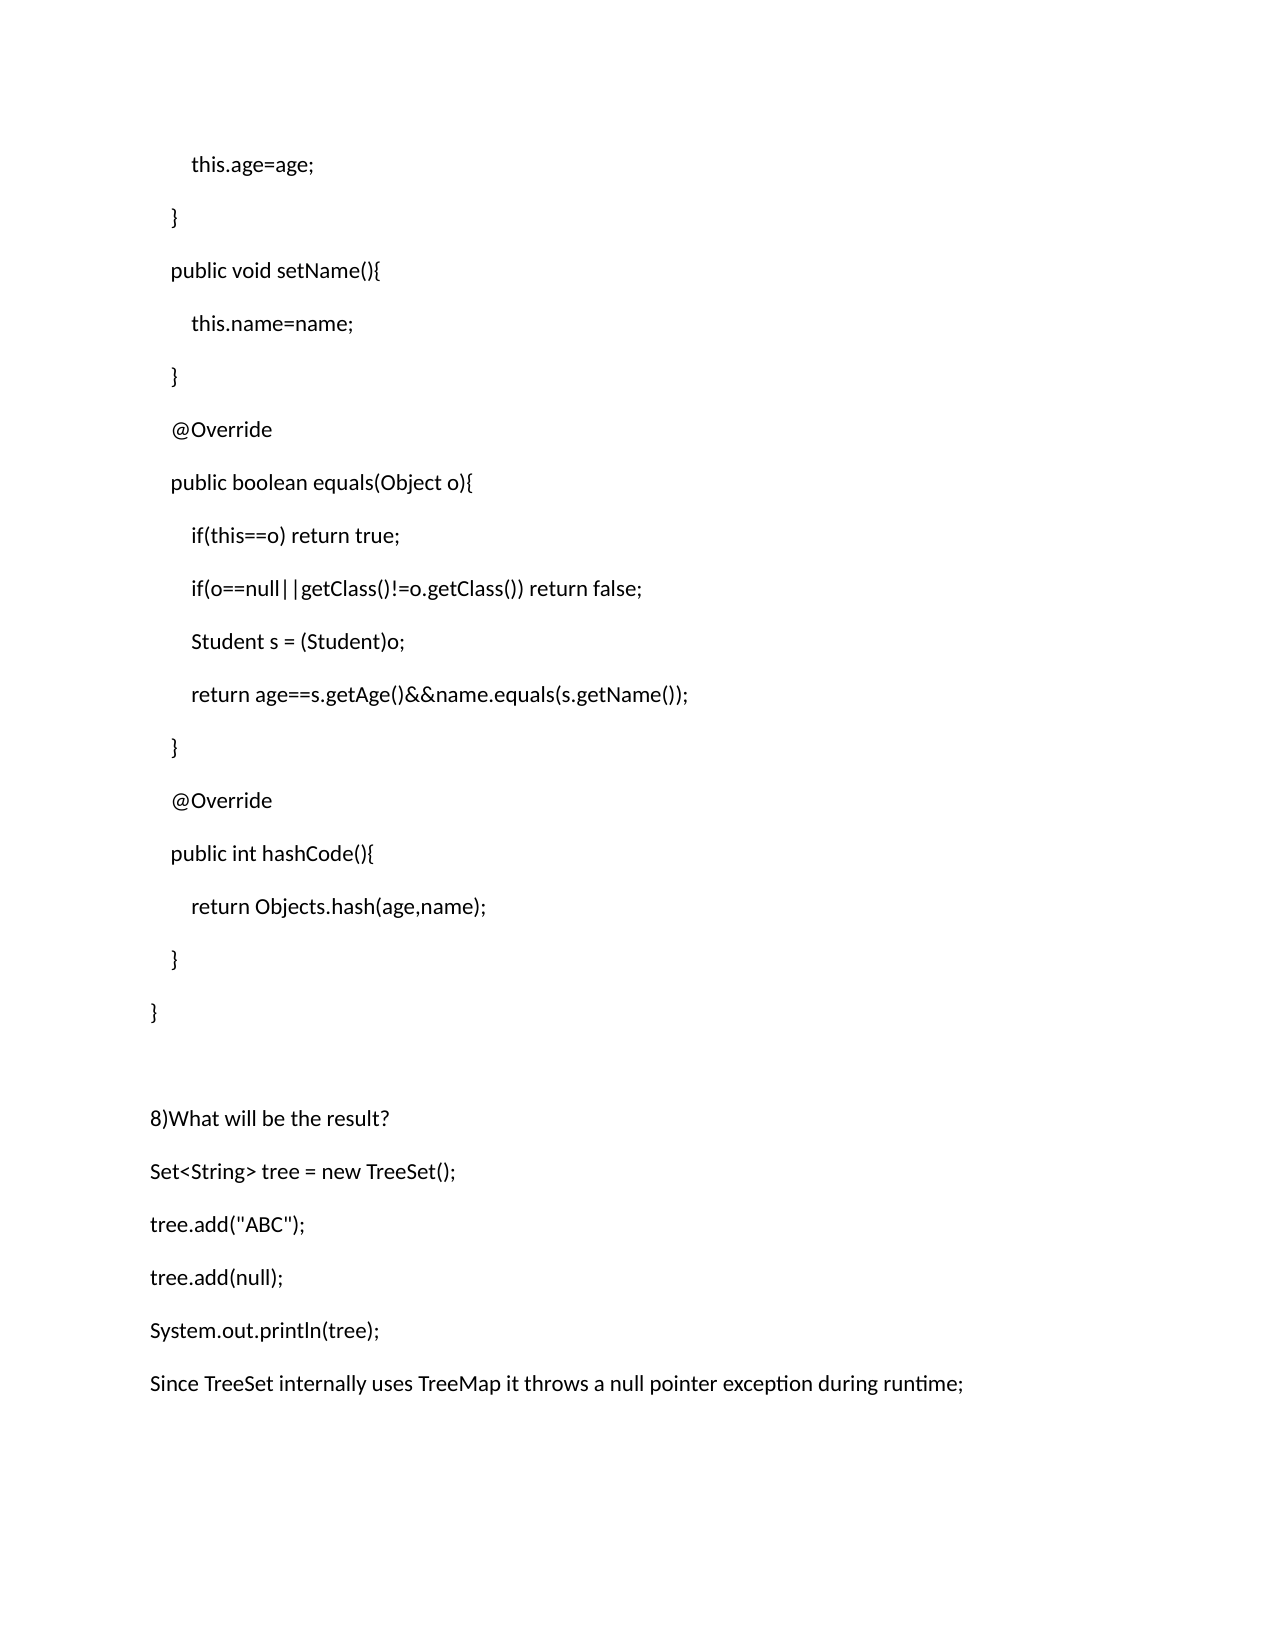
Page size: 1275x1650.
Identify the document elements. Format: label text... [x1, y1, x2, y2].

text public void setName(){ [150, 256, 1125, 284]
text Set<String> tree = new TreeSet(); [150, 1157, 1125, 1185]
text } [150, 362, 1125, 390]
text } [150, 733, 1125, 761]
text if(this==o) return true; [150, 521, 1125, 549]
text } [150, 945, 1125, 973]
text this.name=name; [150, 309, 1125, 337]
text @Override [150, 415, 1125, 443]
text System.out.println(tree); [150, 1316, 1125, 1344]
text Student s = (Student)o; [150, 627, 1125, 655]
text } [150, 203, 1125, 231]
text Since TreeSet internally uses TreeMap it throws a null pointer exception during runtime; [150, 1369, 1125, 1397]
text public int hashCode(){ [150, 839, 1125, 867]
text return Objects.hash(age,name); [150, 892, 1125, 920]
text tree.add(null); [150, 1263, 1125, 1291]
text } [150, 998, 1125, 1026]
text @Override [150, 786, 1125, 814]
text return age==s.getAge()&&name.equals(s.getName()); [150, 680, 1125, 708]
text if(o==null||getClass()!=o.getClass()) return false; [150, 574, 1125, 602]
text this.age=age; [150, 150, 1125, 178]
text tree.add("ABC"); [150, 1210, 1125, 1238]
text 8)What will be the result? [150, 1104, 1125, 1132]
text public boolean equals(Object o){ [150, 468, 1125, 496]
